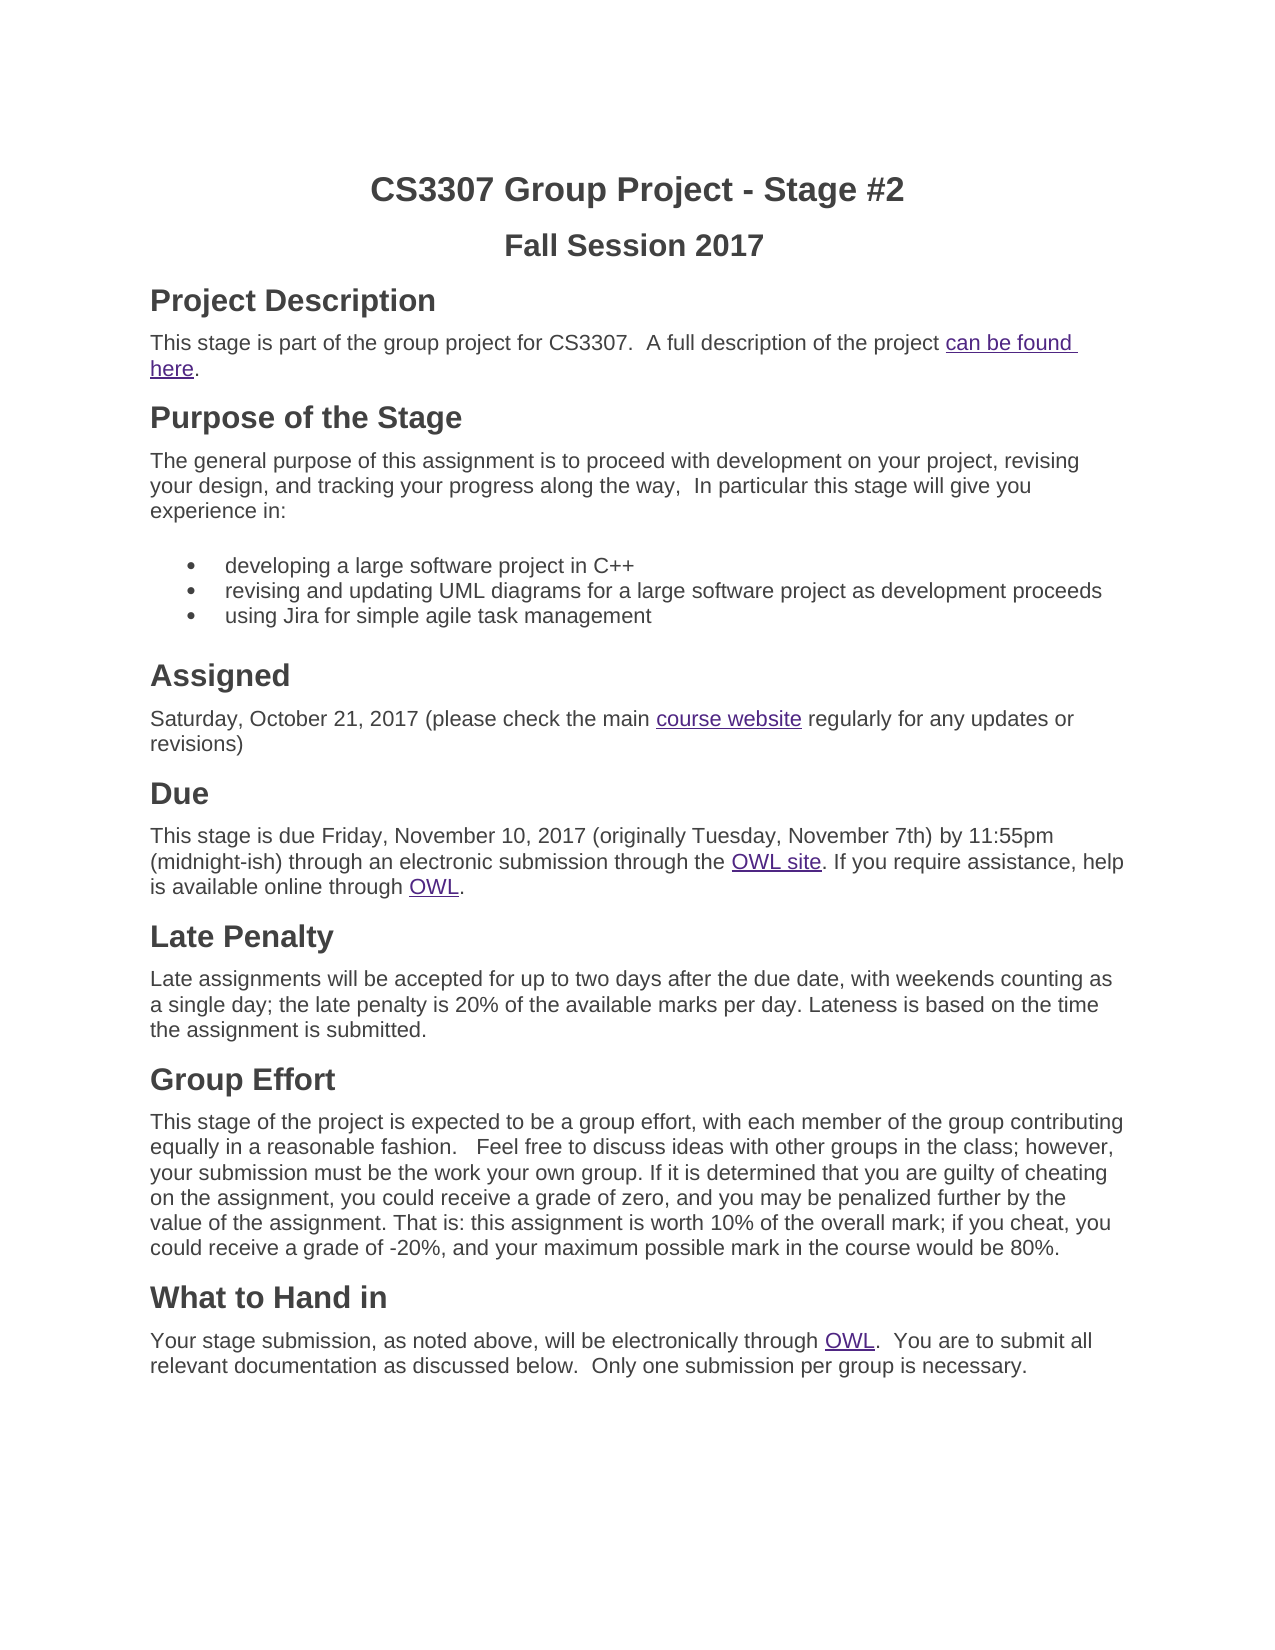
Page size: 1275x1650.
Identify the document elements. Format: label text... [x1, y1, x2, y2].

list developing a large software project in C++ [187, 553, 1125, 578]
text Due [150, 775, 1125, 811]
list revising and updating UML diagrams for a large software project as development proceeds [187, 578, 1125, 603]
text Group Effort [150, 1061, 1125, 1097]
text Fall Session 2017 [150, 227, 1125, 263]
text Assigned [150, 657, 1125, 693]
text What to Hand in [150, 1279, 1125, 1315]
text CS3307 Group Project - Stage #2 [150, 169, 1125, 208]
text Purpose of the Stage [150, 399, 1125, 435]
text The general purpose of this assignment is to proceed with development on your project, revising your design, and tracking your progress along the way, In particular this stage will give you experience in: [150, 448, 1125, 523]
text Saturday, October 21, 2017 (please check the main course website regularly for any updates or revisions) [150, 706, 1125, 756]
text This stage is due Friday, November 10, 2017 (originally Tuesday, November 7th) by 11:55pm (midnight-ish) through an electronic submission through the OWL site. If you require assistance, help is available online through OWL. [150, 823, 1125, 899]
text Your stage submission, as noted above, will be electronically through OWL. You are to submit all relevant documentation as discussed below. Only one submission per group is necessary. [150, 1327, 1125, 1378]
text This stage is part of the group project for CS3307. A full description of the project can be found here. [150, 330, 1125, 381]
list using Jira for simple agile task management [187, 603, 1125, 628]
text Late assignments will be accepted for up to two days after the due date, with weekends counting as a single day; the late penalty is 20% of the available marks per day. Lateness is based on the time the assignment is submitted. [150, 966, 1125, 1042]
text Project Description [150, 282, 1125, 318]
text Late Penalty [150, 918, 1125, 954]
text This stage of the project is expected to be a group effort, with each member of the group contributing equally in a reasonable fashion. Feel free to discuss ideas with other groups in the class; however, your submission must be the work your own group. If it is determined that you are guilty of cheating on the assignment, you could receive a grade of zero, and you may be penalized further by the value of the assignment. That is: this assignment is worth 10% of the overall mark; if you cheat, you could receive a grade of -20%, and your maximum possible mark in the course would be 80%. [150, 1109, 1125, 1260]
